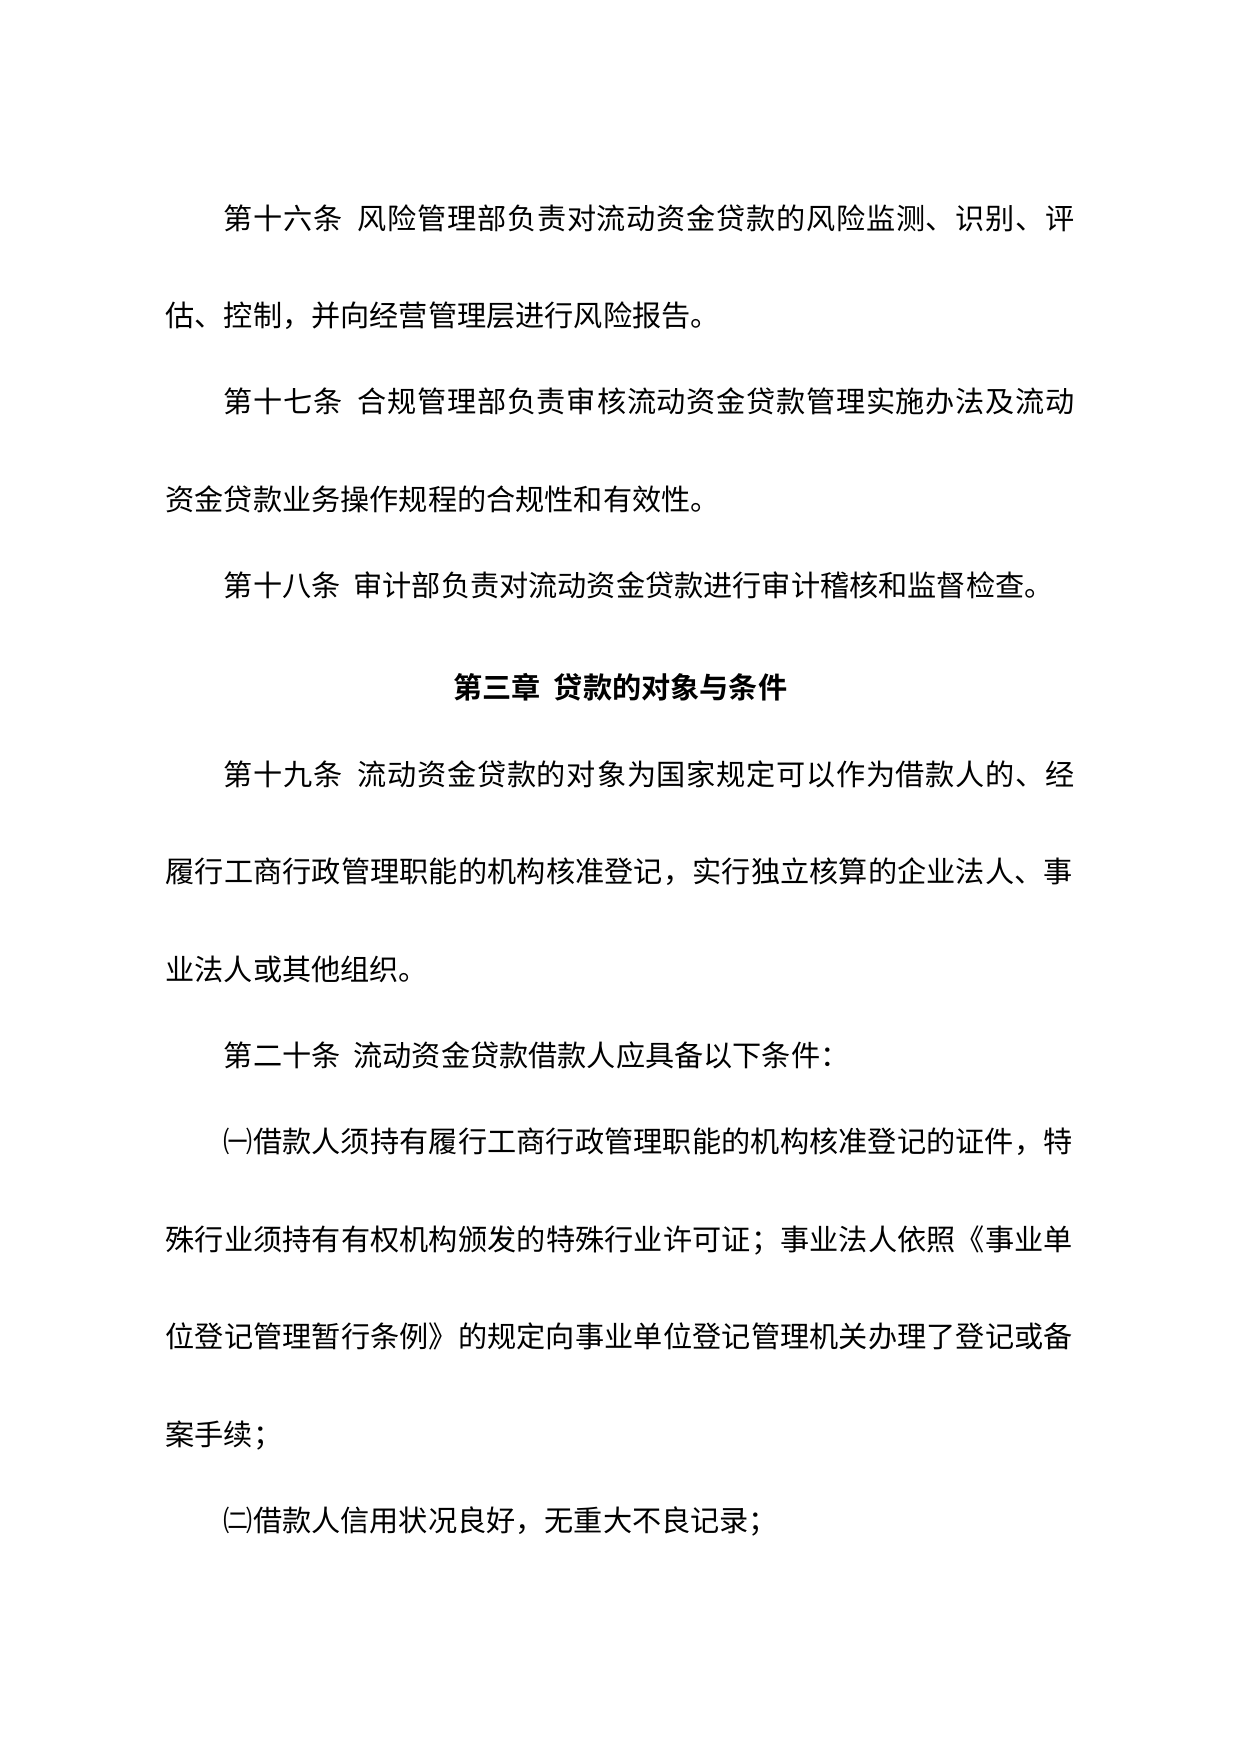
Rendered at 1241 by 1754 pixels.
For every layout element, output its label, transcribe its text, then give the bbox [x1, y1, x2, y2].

text ㈠借款人须持有履行工商行政管理职能的机构核准登记的证件，特殊行业须持有有权机构颁发的特殊行业许可证；事业法人依照《事业单位登记管理暂行条例》的规定向事业单位登记管理机关办理了登记或备案手续； [165, 1107, 1075, 1465]
text 第十七条 合规管理部负责审核流动资金贷款管理实施办法及流动资金贷款业务操作规程的合规性和有效性。 [165, 368, 1075, 530]
text ㈡借款人信用状况良好，无重大不良记录； [165, 1486, 1075, 1551]
text 第三章 贷款的对象与条件 [165, 654, 1075, 719]
text 第十八条 审计部负责对流动资金贷款进行审计稽核和监督检查。 [165, 551, 1075, 616]
text 第二十条 流动资金贷款借款人应具备以下条件： [165, 1021, 1075, 1086]
text 第十六条 风险管理部负责对流动资金贷款的风险监测、识别、评估、控制，并向经营管理层进行风险报告。 [165, 184, 1075, 347]
text 第十九条 流动资金贷款的对象为国家规定可以作为借款人的、经履行工商行政管理职能的机构核准登记，实行独立核算的企业法人、事业法人或其他组织。 [165, 740, 1075, 1000]
